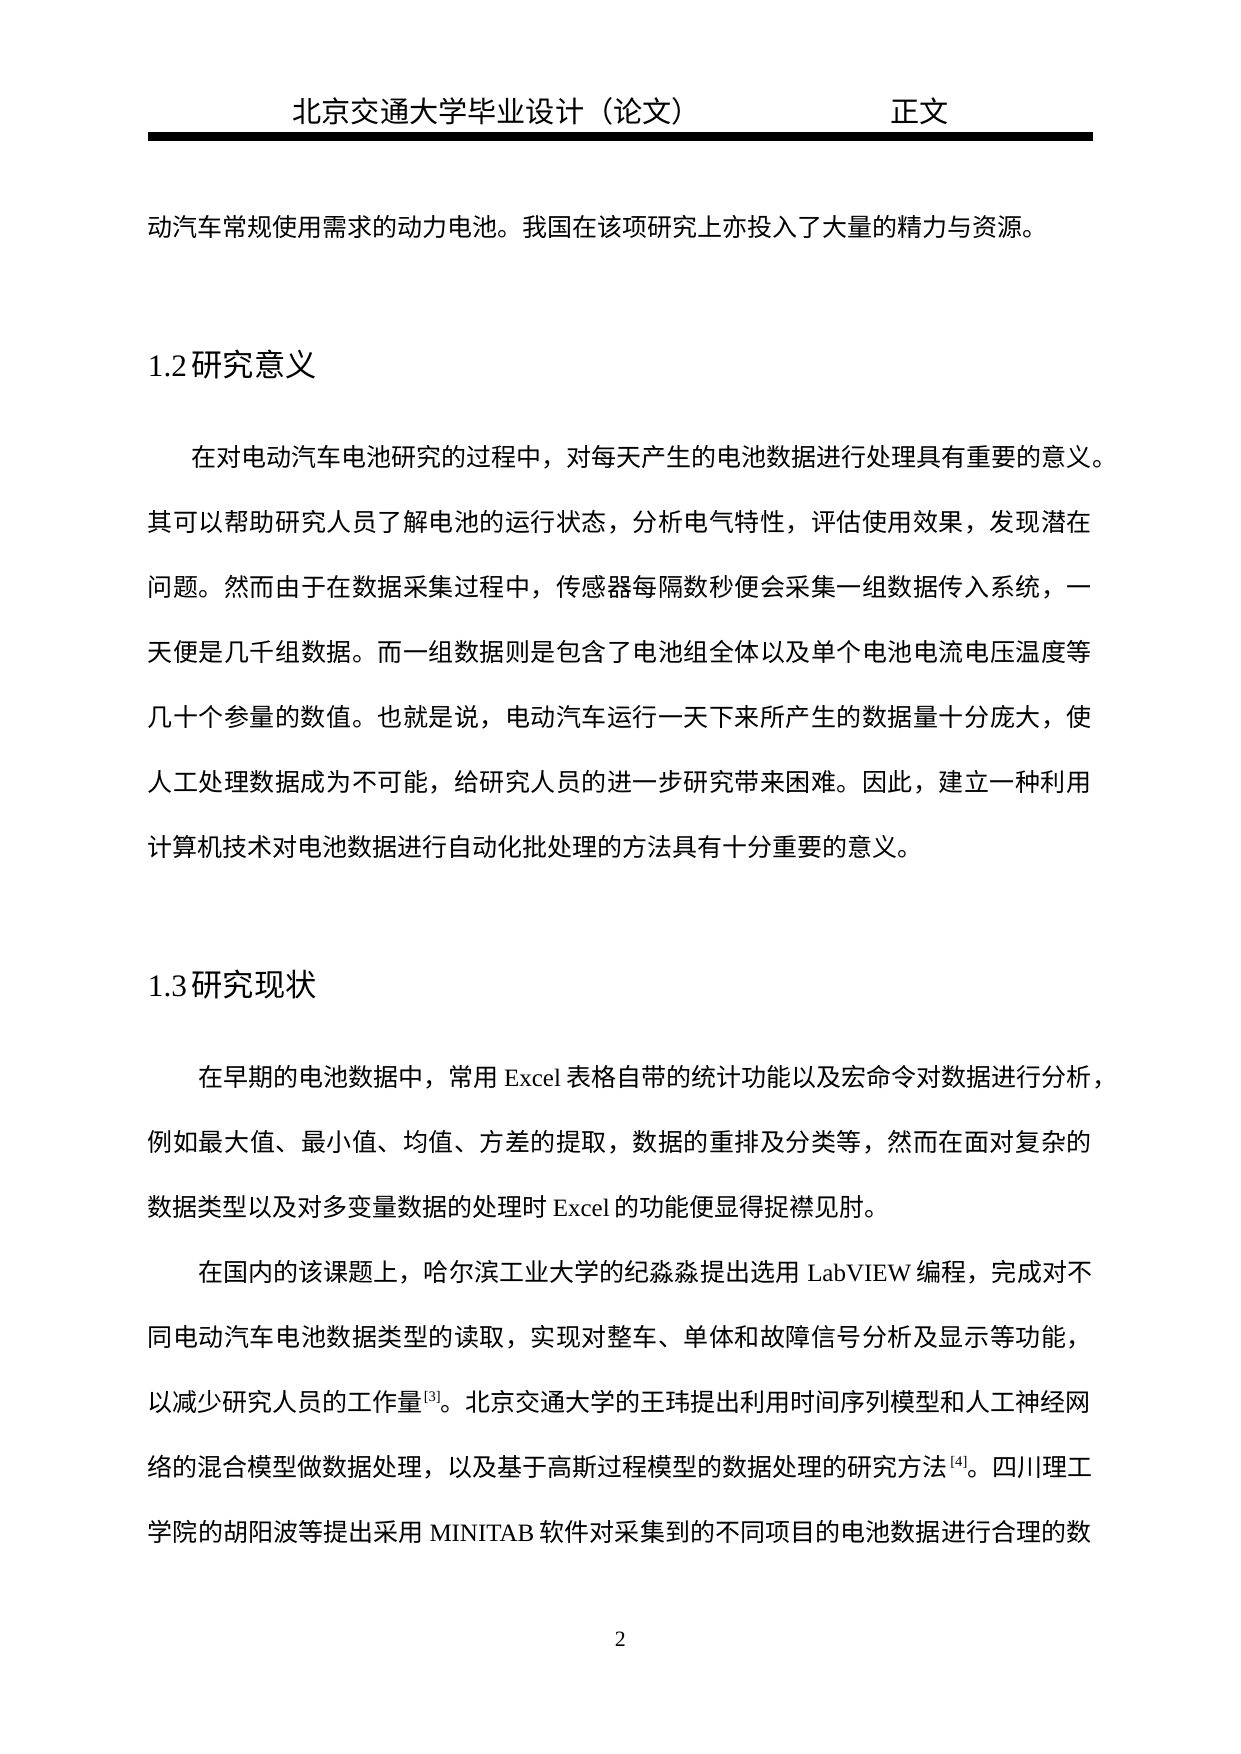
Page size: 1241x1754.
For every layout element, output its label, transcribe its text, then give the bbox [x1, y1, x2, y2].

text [148, 193, 1092, 258]
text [148, 1238, 1092, 1563]
text 在对电动汽车电池研究的过程中，对每天产生的电池数据进行处理具有重要的意义。其可以帮助研究人员了解电池的运行状态，分析电气特性，评估使用效果，发现潜在问题。然而由于在数据采集过程中，传感器每隔数秒便会采集一组数据传入系统，一天便是几千组数据。而一组数据则是包含了电池组全体以及单个电池电流电压温度等几十个参量的数值。也就是说，电动汽车运行一天下来所产生的数据量十分庞大，使人工处理数据成为不可能，给研究人员的进一步研究带来困难。因此，建立一种利用计算机技术对电池数据进行自动化批处理的方法具有十分重要的意义。 [148, 423, 1092, 878]
text 研究现状 [148, 961, 1092, 1006]
text 在早期的电池数据中，常用Excel表格自带的统计功能以及宏命令对数据进行分析，例如最大值、最小值、均值、方差的提取，数据的重排及分类等，然而在面对复杂的数据类型以及对多变量数据的处理时Excel的功能便显得捉襟见肘。 [148, 1043, 1092, 1238]
text 研究意义 [148, 340, 1092, 386]
